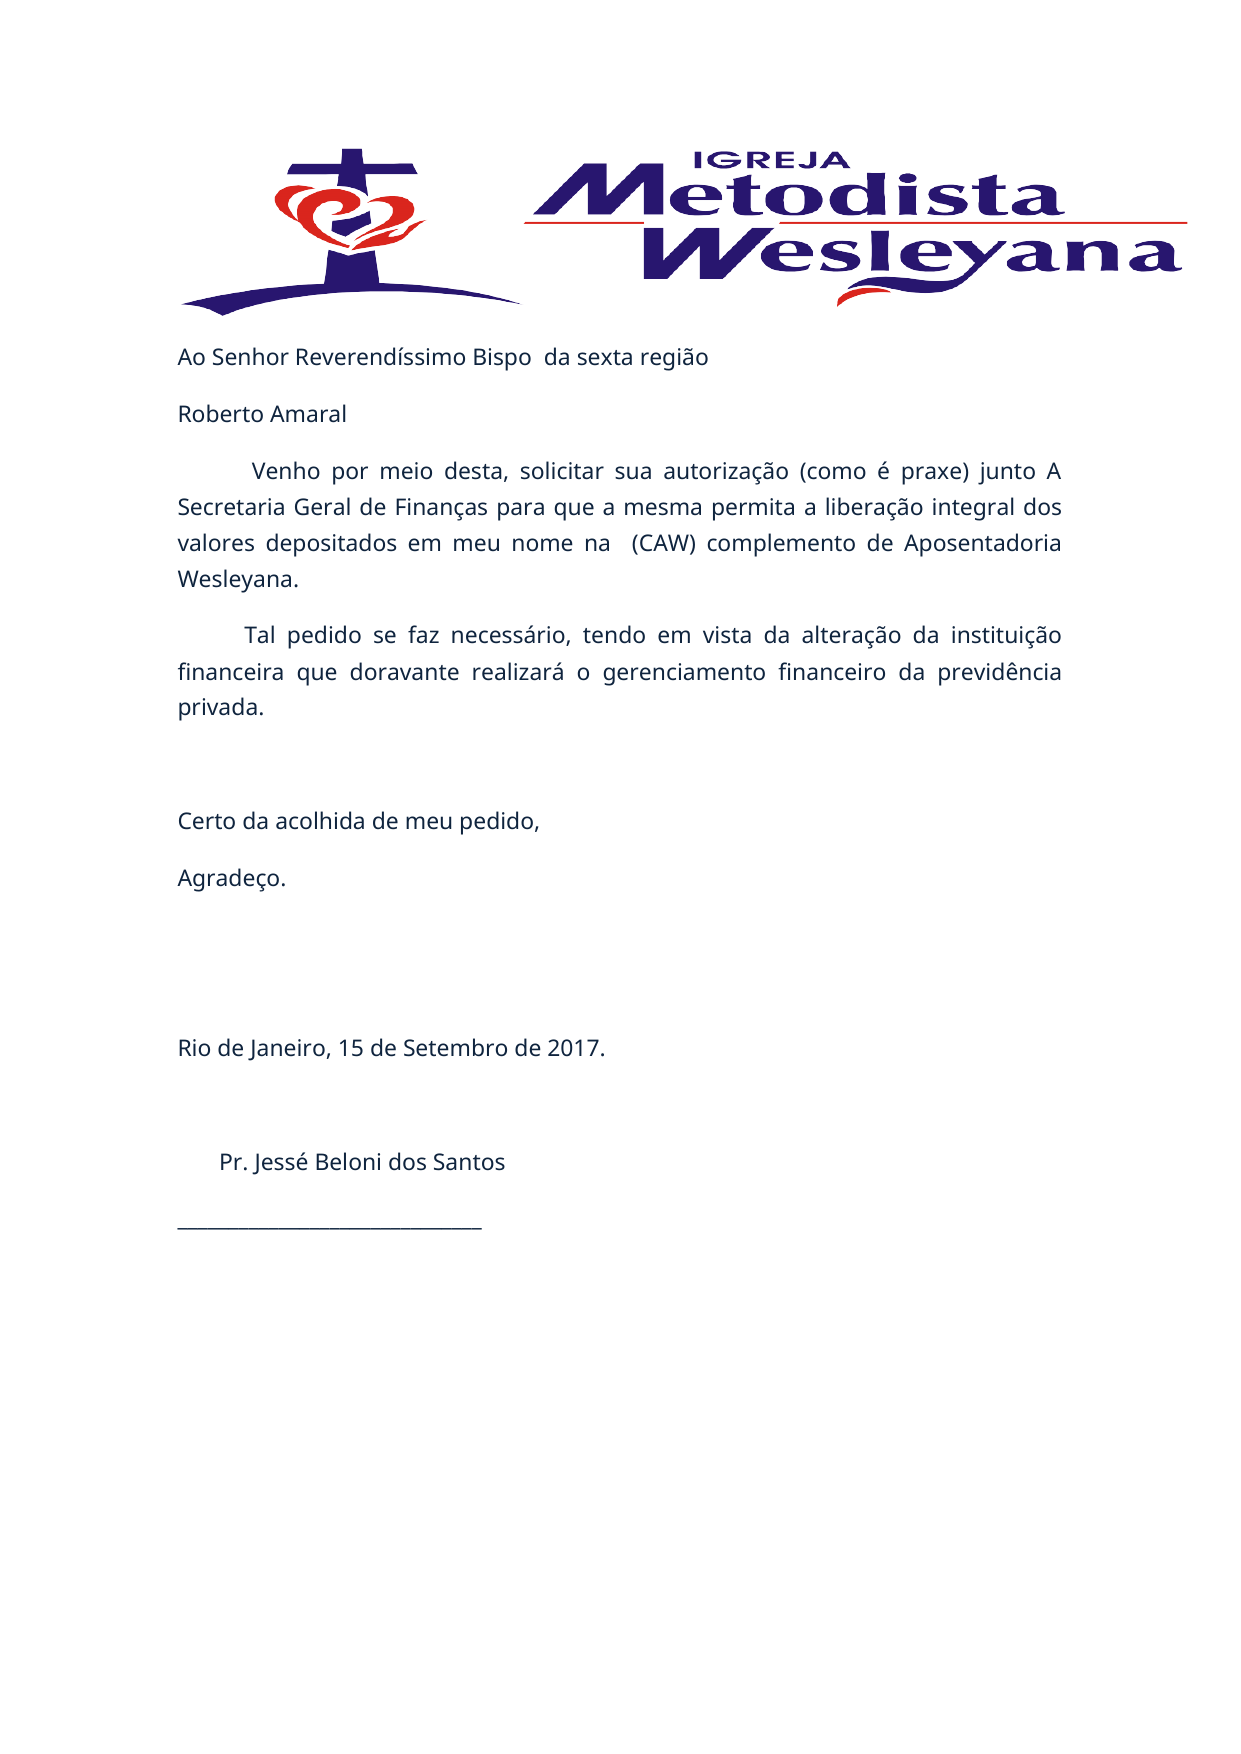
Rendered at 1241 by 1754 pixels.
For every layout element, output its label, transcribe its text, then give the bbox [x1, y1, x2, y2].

text Venho por meio desta, solicitar sua autorização (como é praxe) junto A Secretaria Geral de Finanças para que a mesma permita a liberação integral dos valores depositados em meu nome na (CAW) complemento de Aposentadoria Wesleyana. [177, 455, 1063, 594]
text Certo da acolhida de meu pedido, [177, 805, 1063, 836]
text Tal pedido se faz necessário, tendo em vista da alteração da instituição financeira que doravante realizará o gerenciamento financeiro da previdência privada. [177, 619, 1063, 723]
text Roberto Amaral [177, 398, 1063, 429]
text Ao Senhor Reverendíssimo Bispo da sexta região [177, 341, 1063, 373]
text Rio de Janeiro, 15 de Setembro de 2017. [177, 1032, 1063, 1063]
text Pr. Jessé Beloni dos Santos [177, 1146, 1063, 1177]
text Agradeço. [177, 862, 1063, 893]
text ______________________________ [177, 1202, 1063, 1233]
